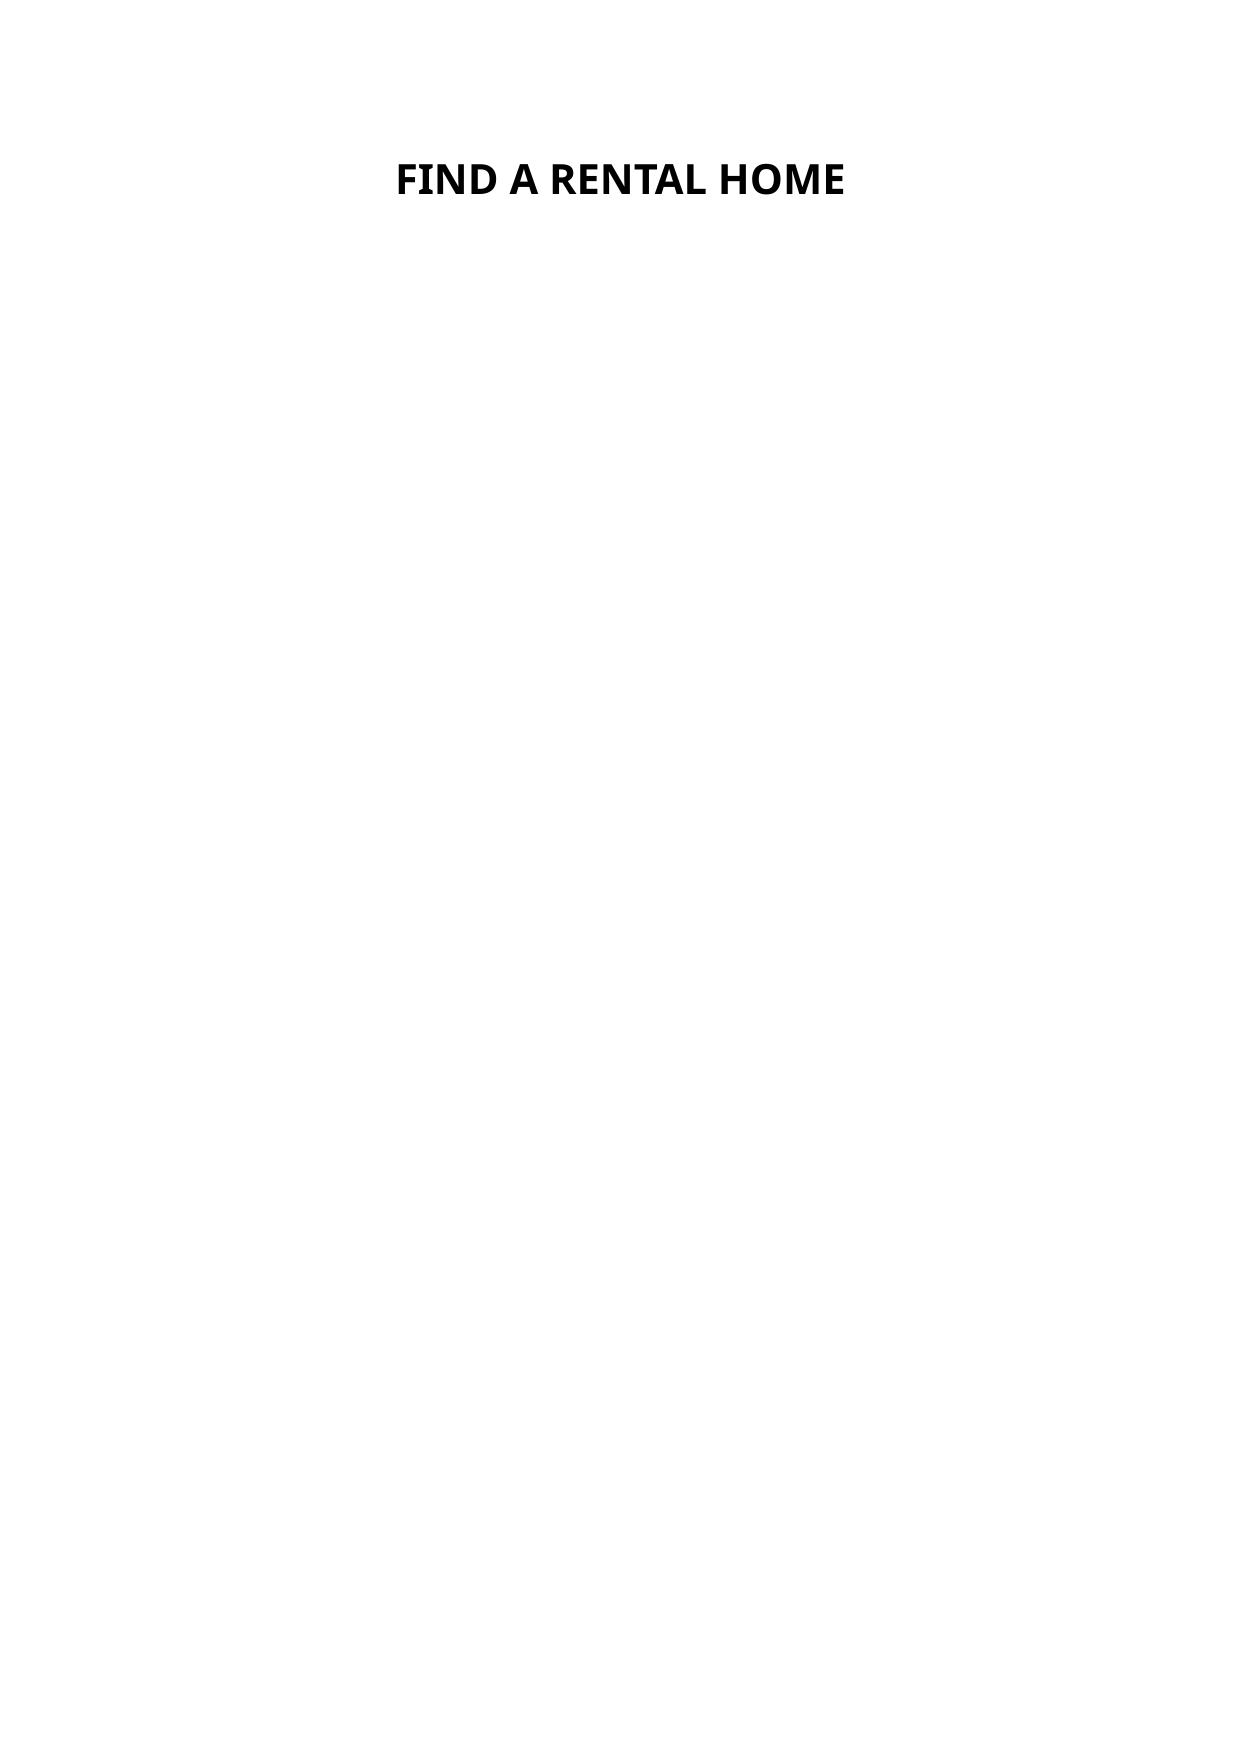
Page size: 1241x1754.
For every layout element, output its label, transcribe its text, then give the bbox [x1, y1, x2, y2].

text FIND A RENTAL HOME [150, 150, 1090, 207]
